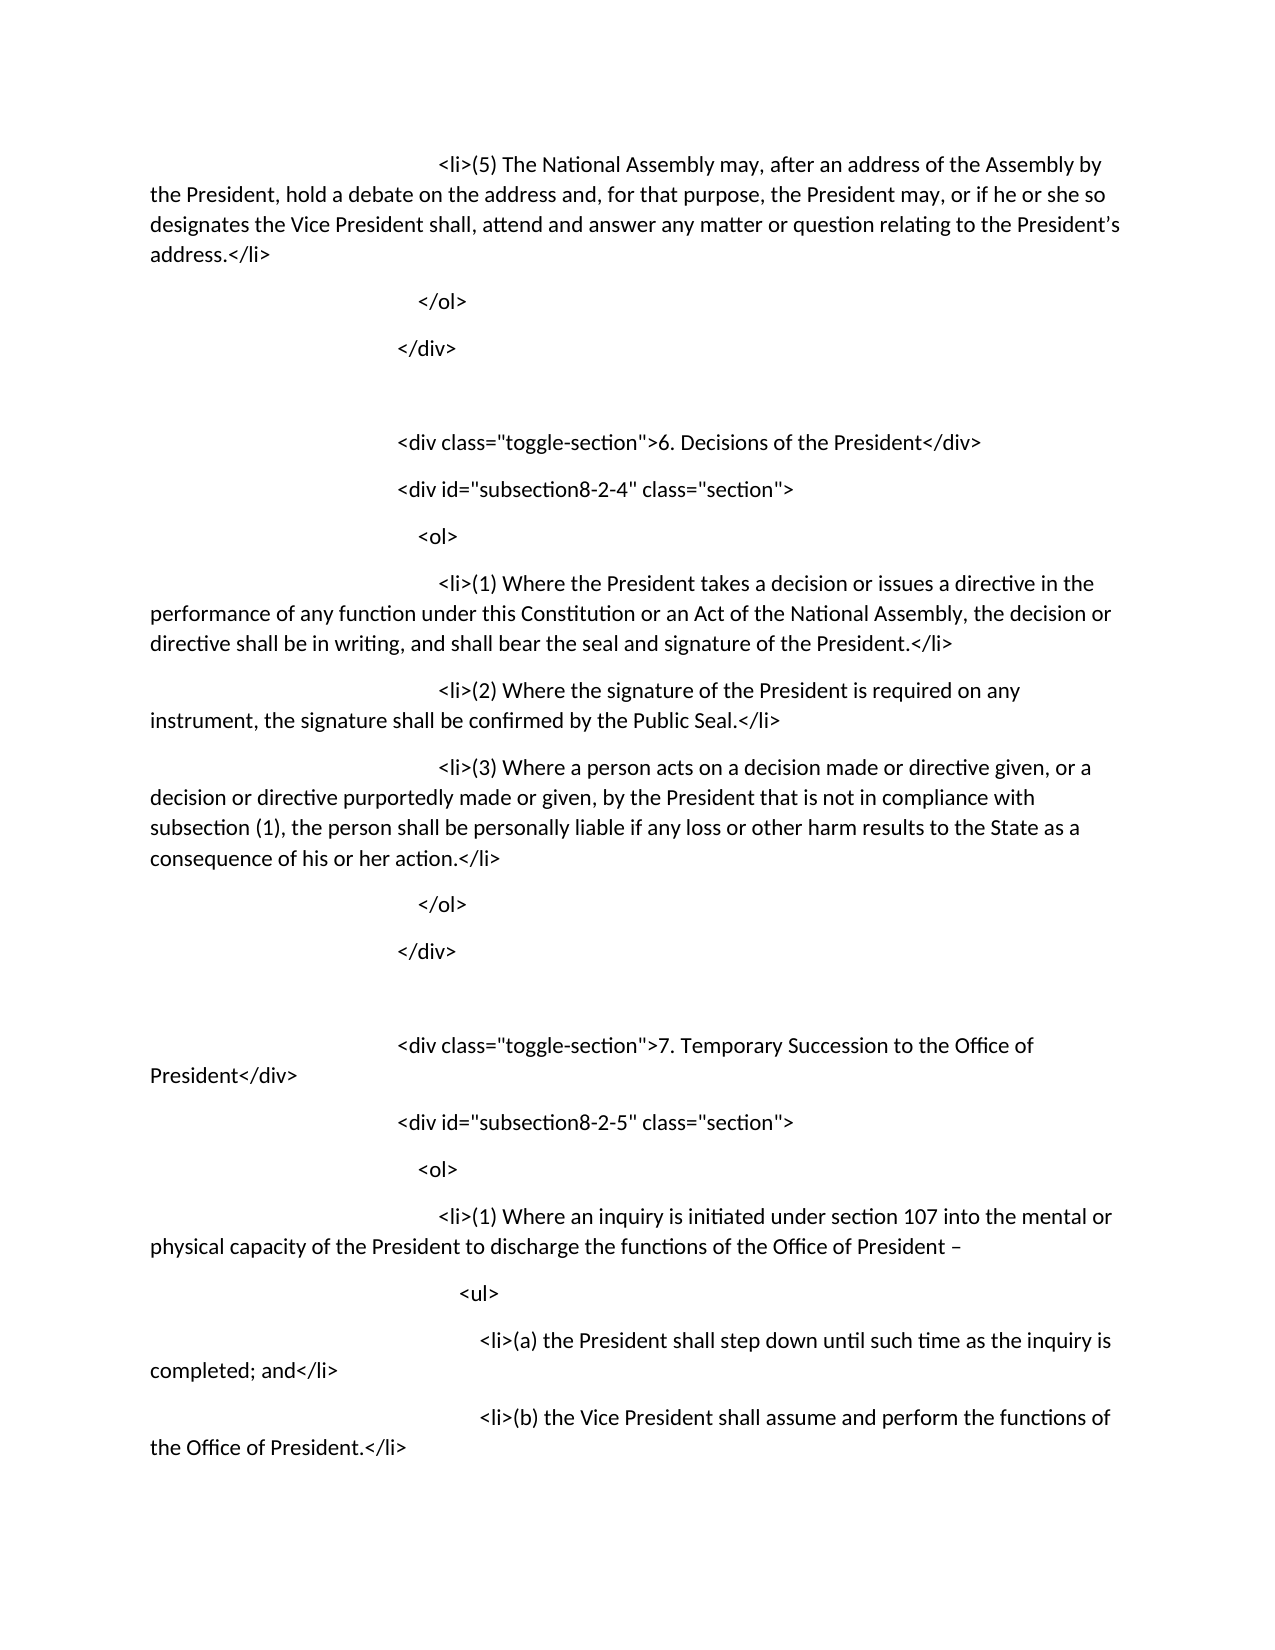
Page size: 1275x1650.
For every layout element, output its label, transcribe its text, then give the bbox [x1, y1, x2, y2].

text <li>(a) the President shall step down until such time as the inquiry is completed; and</li> [150, 1326, 1125, 1384]
text <div id="subsection8-2-4" class="section"> [150, 475, 1125, 503]
text </ol> [150, 287, 1125, 316]
text <li>(b) the Vice President shall assume and perform the functions of the Office of President.</li> [150, 1403, 1125, 1461]
text </div> [150, 937, 1125, 966]
text <li>(1) Where an inquiry is initiated under section 107 into the mental or physical capacity of the President to discharge the functions of the Office of President – [150, 1202, 1125, 1260]
text <div class="toggle-section">6. Decisions of the President</div> [150, 428, 1125, 456]
text <div id="subsection8-2-5" class="section"> [150, 1108, 1125, 1136]
text <li>(5) The National Assembly may, after an address of the Assembly by the President, hold a debate on the address and, for that purpose, the President may, or if he or she so designates the Vice President shall, attend and answer any matter or question relating to the President’s address.</li> [150, 150, 1125, 269]
text <li>(1) Where the President takes a decision or issues a directive in the performance of any function under this Constitution or an Act of the National Assembly, the decision or directive shall be in writing, and shall bear the seal and signature of the President.</li> [150, 569, 1125, 657]
text <ol> [150, 1155, 1125, 1183]
text </ol> [150, 891, 1125, 919]
text </div> [150, 334, 1125, 362]
text <li>(3) Where a person acts on a decision made or directive given, or a decision or directive purportedly made or given, by the President that is not in compliance with subsection (1), the person shall be personally liable if any loss or other harm results to the State as a consequence of his or her action.</li> [150, 753, 1125, 872]
text <ol> [150, 522, 1125, 550]
text <ul> [150, 1279, 1125, 1307]
text <div class="toggle-section">7. Temporary Succession to the Office of President</div> [150, 1031, 1125, 1089]
text <li>(2) Where the signature of the President is required on any instrument, the signature shall be confirmed by the Public Seal.</li> [150, 676, 1125, 734]
